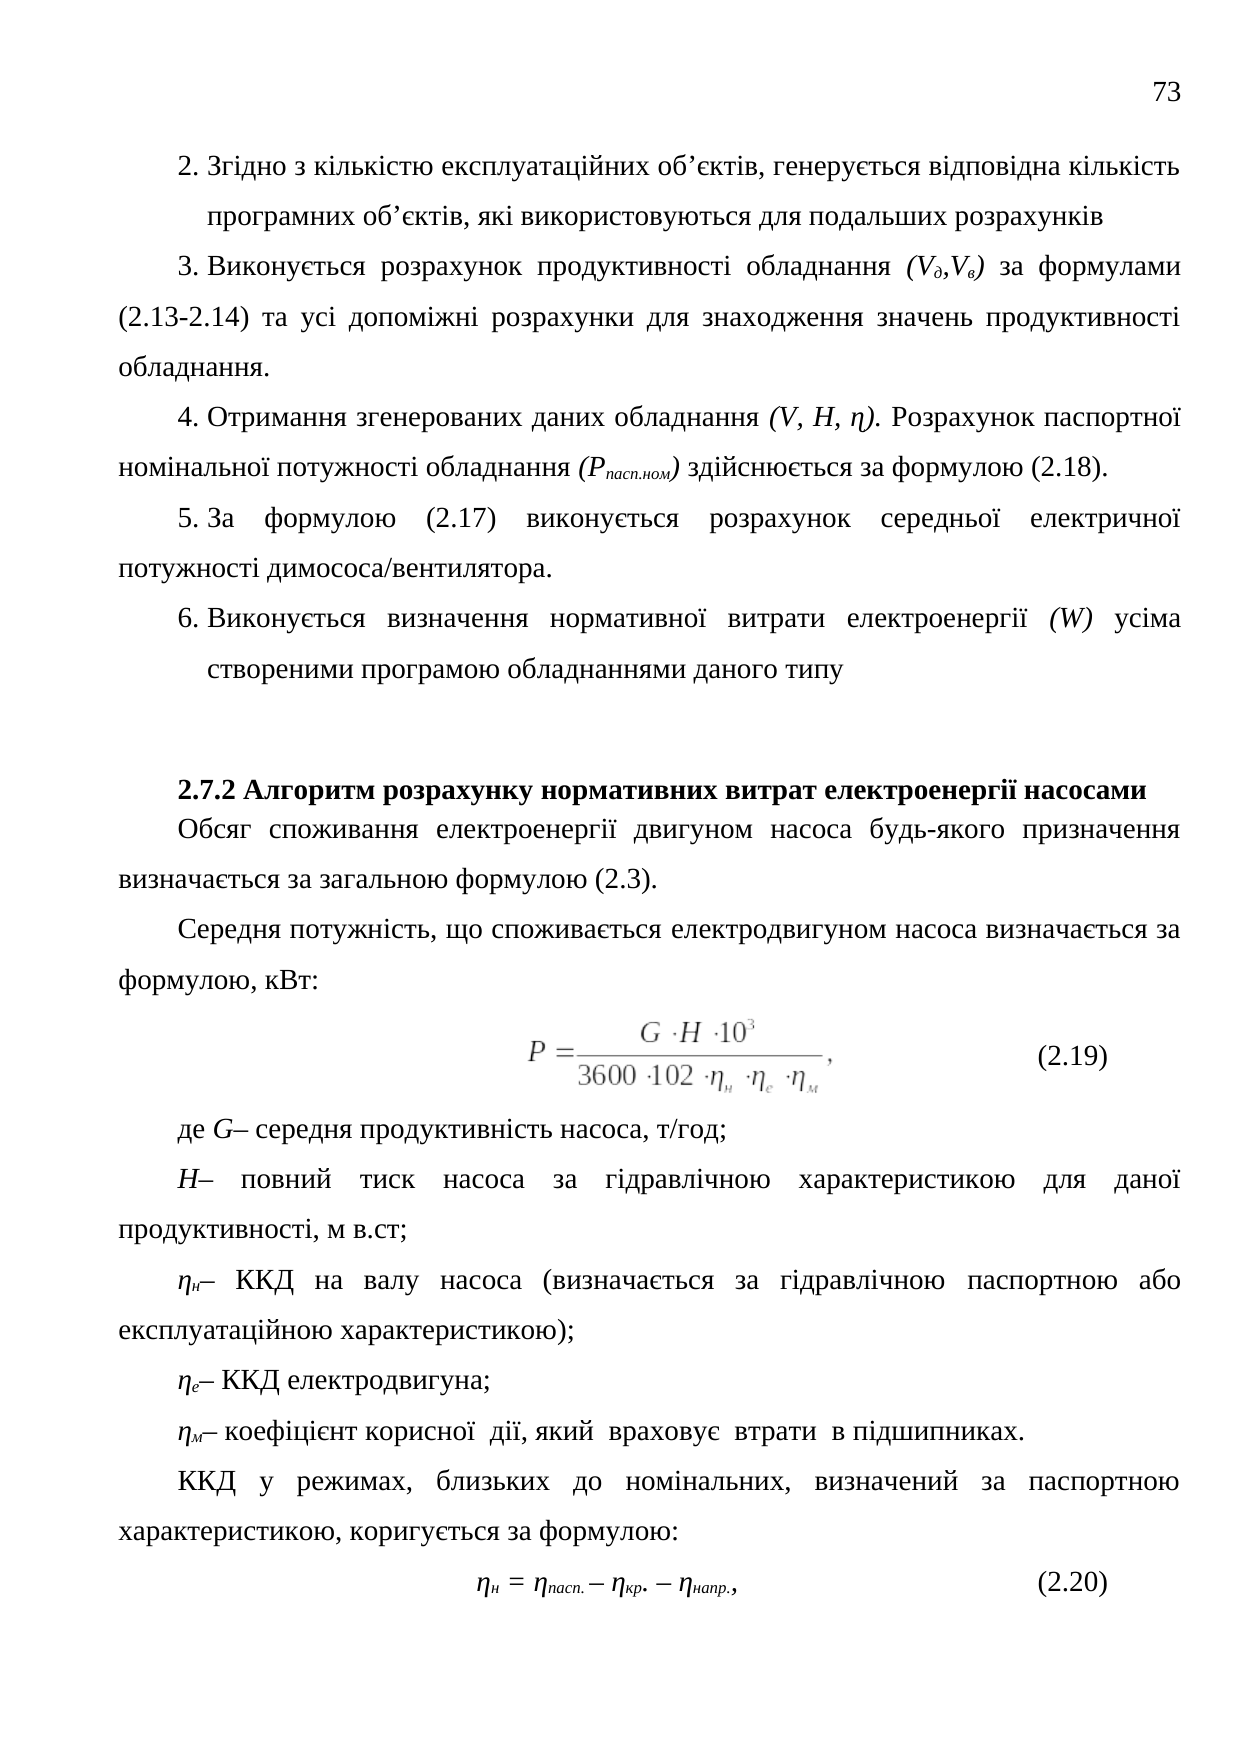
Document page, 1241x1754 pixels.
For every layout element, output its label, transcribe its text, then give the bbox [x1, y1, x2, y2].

table_header [129, 1012, 1026, 1111]
list Згідно з кількістю експлуатаційних об’єктів, генерується відповідна кількість програмних об’єктів, які використовуються для подальших розрахунків [177, 148, 1181, 232]
text де G– середня продуктивність насоса, т/год; [118, 1111, 1181, 1144]
text H– повний тиск насоса за гідравлічною характеристикою для даної продуктивності, м в.ст; [118, 1161, 1181, 1245]
subtitle 2.7.2 Алгоритм розрахунку нормативних витрат електроенергії насосами [118, 772, 1181, 806]
text Обсяг споживання електроенергії двигуном насоса будь-якого призначення визначається за загальною формулою (2.3). [118, 811, 1181, 895]
list За формулою (2.17) виконується розрахунок середньої електричної потужності димососа/вентилятора. [118, 500, 1181, 584]
list Виконується розрахунок продуктивності обладнання (Vд,Vв) за формулами (2.13-2.14) та усі допоміжні розрахунки для знаходження значень продуктивності обладнання. [118, 248, 1181, 382]
text Середня потужність, що споживається електродвигуном насоса визначається за формулою, кВт: [118, 911, 1181, 995]
table_header (2.19) [1026, 1012, 1170, 1111]
list Виконується визначення нормативної витрати електроенергії (W) усіма створеними програмою обладнаннями даного типу [177, 601, 1181, 684]
text ηм– коефіцієнт корисної дії, який враховує втрати в підшипниках. [118, 1413, 1181, 1446]
text ККД у режимах, близьких до номінальних, визначений за паспортною характеристикою, коригується за формулою: [118, 1463, 1181, 1547]
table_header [129, 1564, 1026, 1597]
text ηн– ККД на валу насоса (визначається за гідравлічною паспортною або експлуатаційною характеристикою); [118, 1262, 1181, 1346]
table_header (2.20) [1026, 1564, 1170, 1597]
list Отримання згенерованих даних обладнання (V, Н, ɳ). Розрахунок паспортної номінальної потужності обладнання (Рпасп.ном) здійснюється за формулою (2.18). [118, 399, 1181, 483]
text ηе– ККД електродвигуна; [118, 1362, 1181, 1396]
